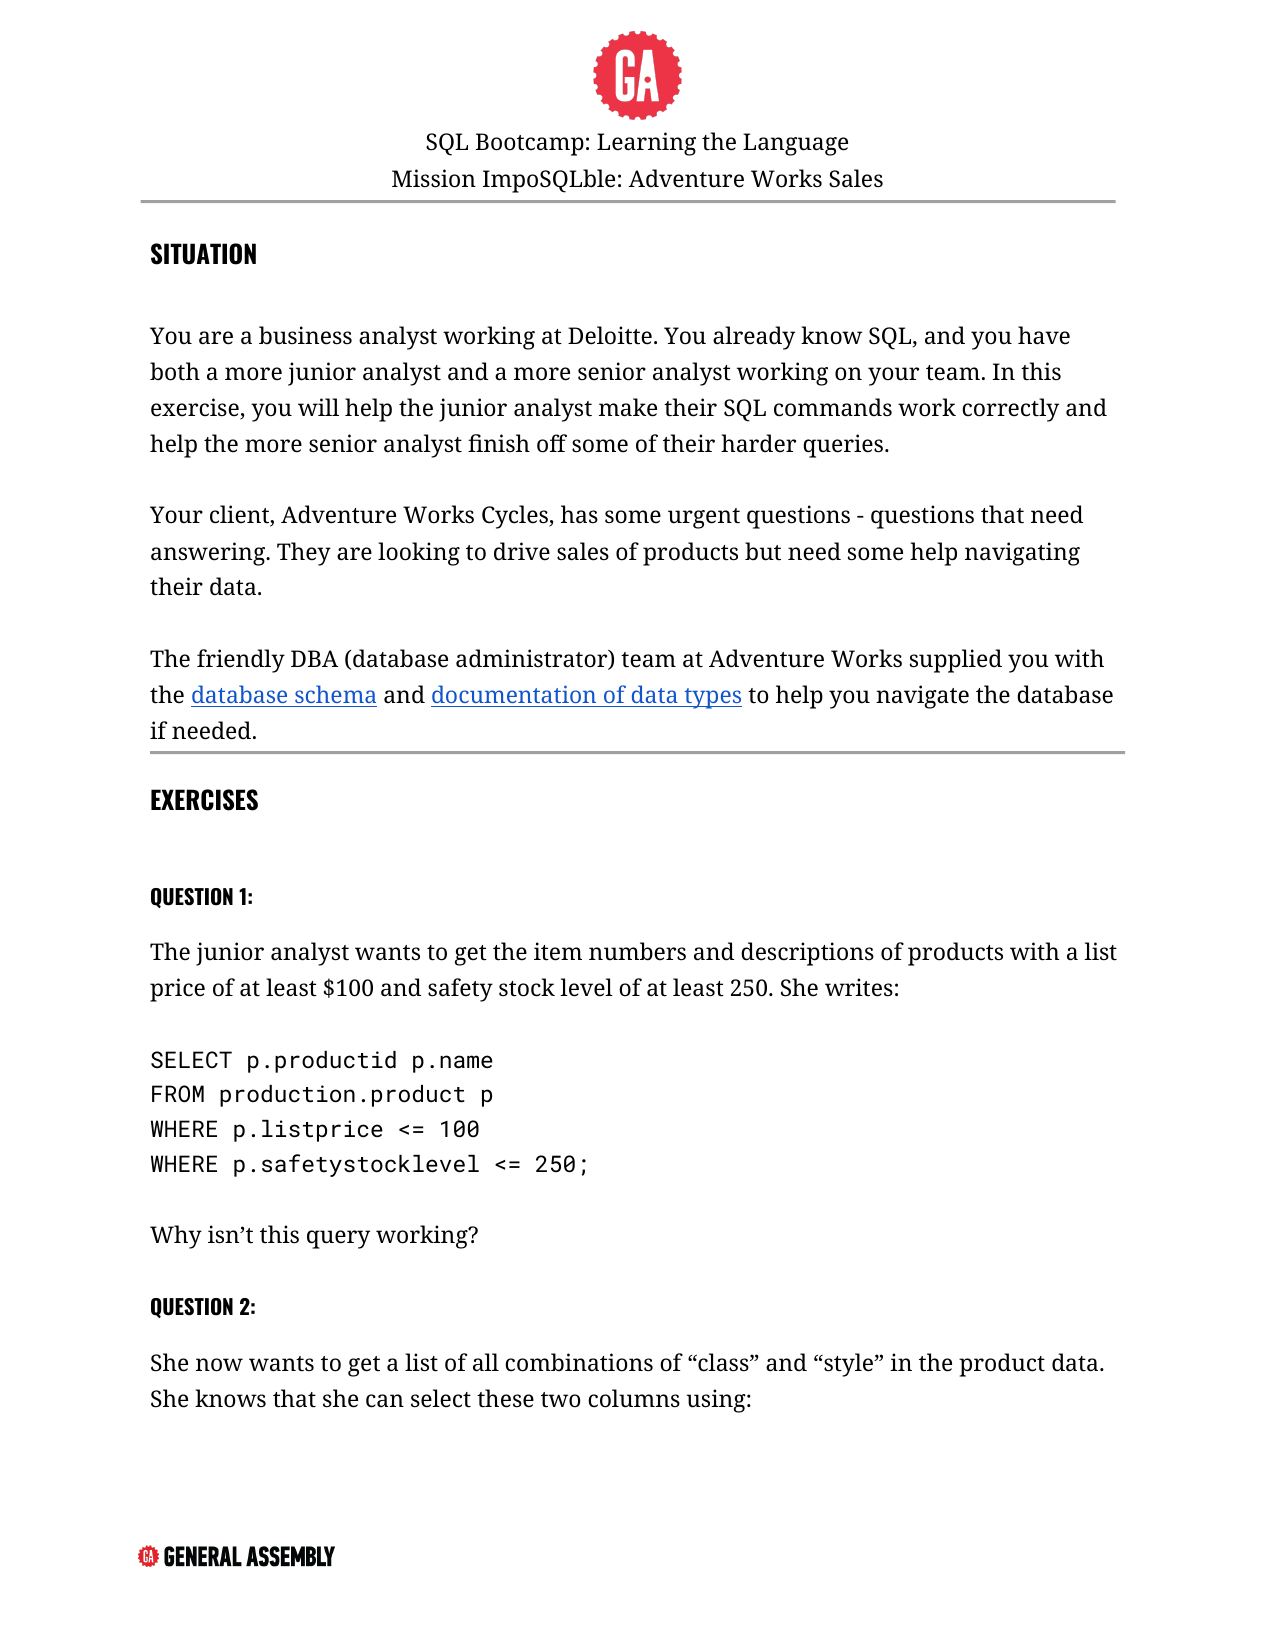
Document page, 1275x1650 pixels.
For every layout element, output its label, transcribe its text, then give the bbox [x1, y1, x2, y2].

text QUESTION 1: [150, 880, 1125, 911]
text WHERE p.safetystocklevel <= 250; [150, 1148, 1125, 1178]
text WHERE p.listprice <= 100 [150, 1113, 1125, 1144]
text She now wants to get a list of all combinations of “class” and “style” in the product data. She knows that she can select these two columns using: [150, 1347, 1125, 1414]
text The junior analyst wants to get the item numbers and descriptions of products with a list price of at least $100 and safety stock level of at least 250. She writes: [150, 936, 1125, 1003]
text EXERCISES [150, 755, 1125, 818]
text The friendly DBA (database administrator) team at Adventure Works supplied you with the database schema and documentation of data types to help you navigate the database if needed. [150, 643, 1125, 746]
text SITUATION [150, 234, 1125, 272]
text Your client, Adventure Works Cycles, has some urgent questions - questions that need answering. They are looking to drive sales of products but need some help navigating their data. [150, 463, 1125, 603]
picture [593, 31, 682, 120]
text You are a business analyst working at Deloitte. You already know SQL, and you have both a more junior analyst and a more senior analyst working on your team. In this exercise, you will help the junior analyst make their SQL commands work correctly and help the more senior analyst finish off some of their harder queries. [150, 320, 1125, 459]
text SELECT p.productid p.name [150, 1044, 1125, 1074]
text Why isn’t this query working? [150, 1219, 1125, 1250]
text QUESTION 2: [150, 1291, 1125, 1322]
text FROM production.product p [150, 1079, 1125, 1109]
picture [131, 1536, 343, 1575]
